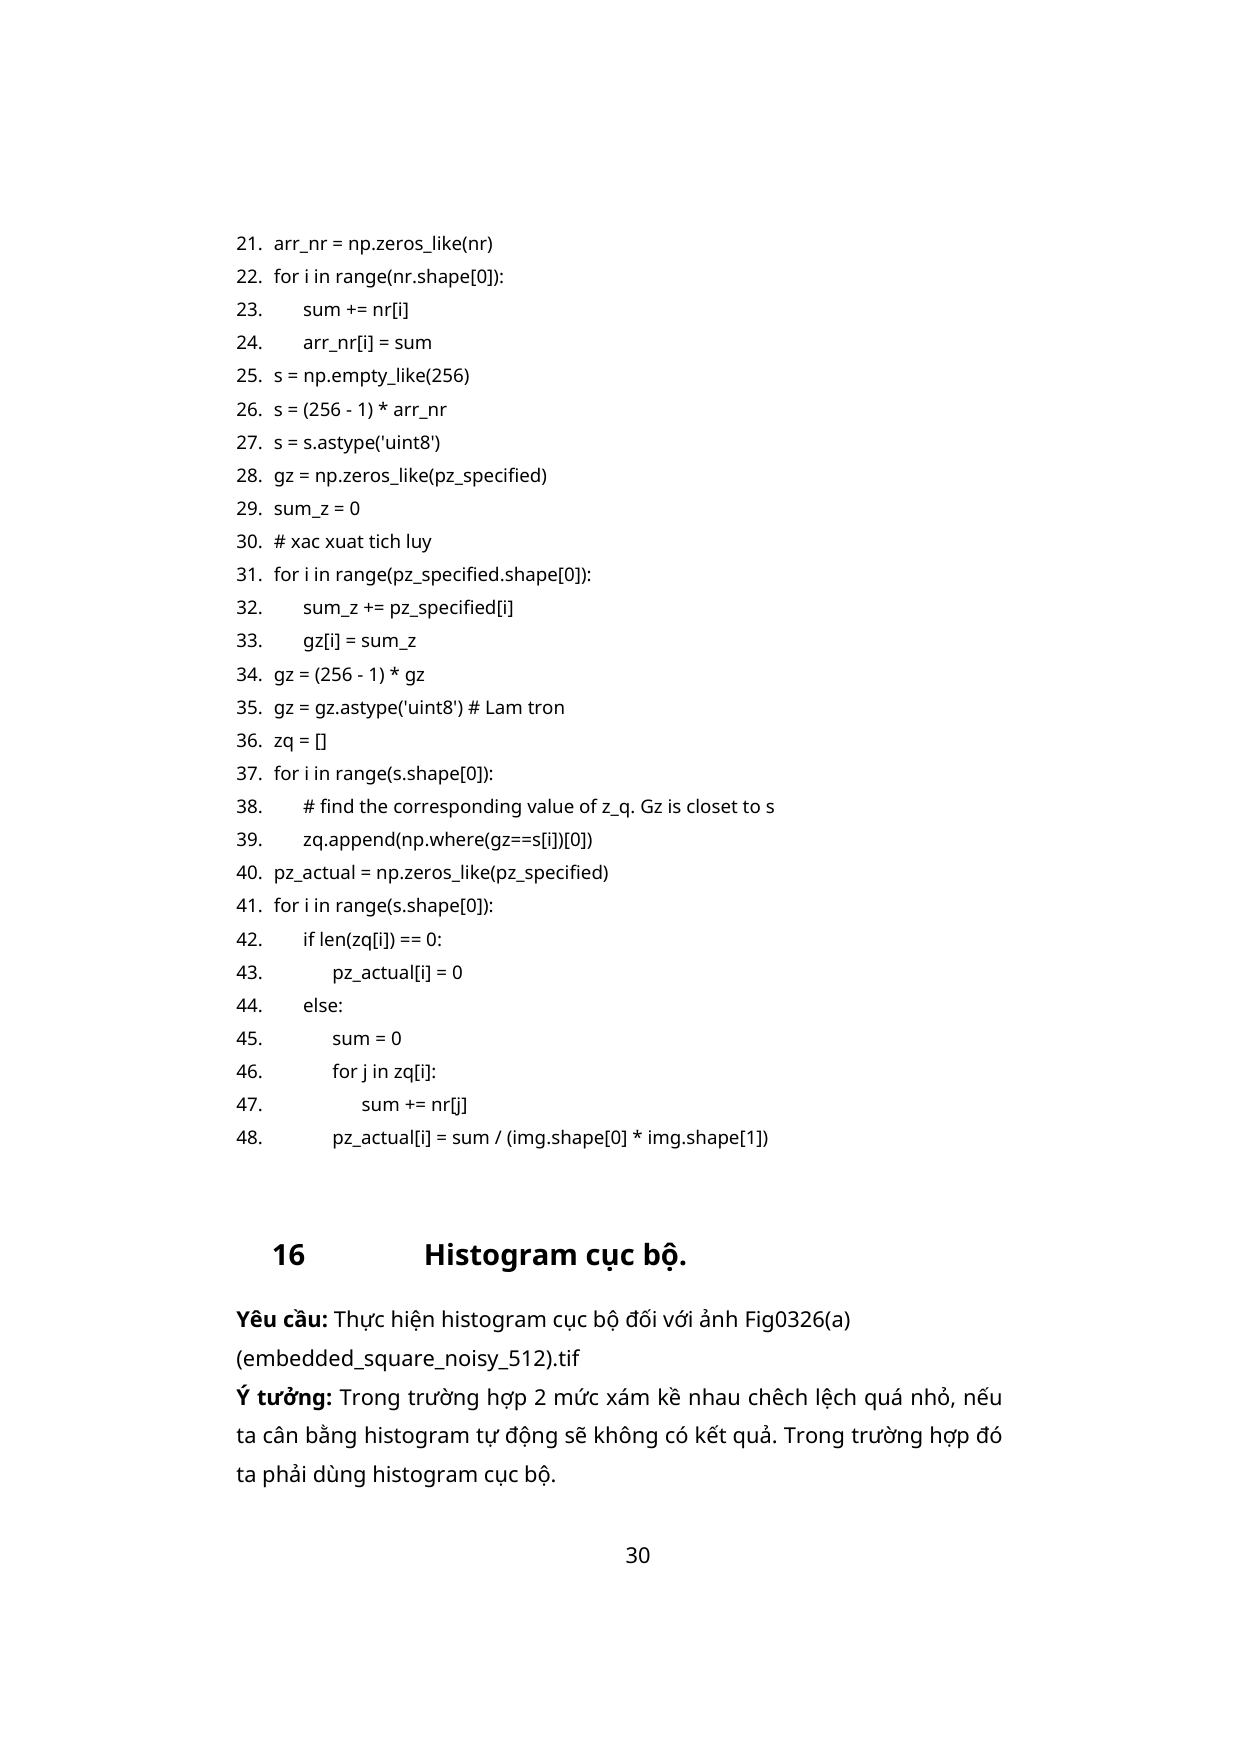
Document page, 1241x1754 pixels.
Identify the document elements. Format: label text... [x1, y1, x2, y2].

list zq.append(np.where(gz==s[i])[0]) [236, 827, 1004, 852]
list sum = 0 [236, 1025, 1004, 1051]
subtitle Histogram cục bộ. [236, 1234, 1004, 1274]
list for j in zq[i]: [236, 1058, 1004, 1084]
list s = (256 - 1) * arr_nr [236, 396, 1004, 421]
list # find the corresponding value of z_q. Gz is closet to s [236, 793, 1004, 819]
list sum_z += pz_specified[i] [236, 595, 1004, 620]
list s = s.astype('uint8') [236, 429, 1004, 454]
list for i in range(s.shape[0]): [236, 893, 1004, 918]
list for i in range(s.shape[0]): [236, 760, 1004, 786]
list gz = gz.astype('uint8') # Lam tron [236, 694, 1004, 719]
list sum_z = 0 [236, 495, 1004, 521]
list for i in range(nr.shape[0]): [236, 263, 1004, 289]
list arr_nr = np.zeros_like(nr) [236, 230, 1004, 256]
list pz_actual[i] = 0 [236, 959, 1004, 984]
list sum += nr[j] [236, 1092, 1004, 1117]
list gz[i] = sum_z [236, 628, 1004, 653]
list s = np.empty_like(256) [236, 363, 1004, 388]
list pz_actual = np.zeros_like(pz_specified) [236, 860, 1004, 885]
list zq = [] [236, 727, 1004, 753]
list for i in range(pz_specified.shape[0]): [236, 562, 1004, 587]
text Yêu cầu: Thực hiện histogram cục bộ đối với ảnh Fig0326(a)(embedded_square_noisy_512).tif [236, 1304, 1004, 1373]
text Ý tưởng: Trong trường hợp 2 mức xám kề nhau chêch lệch quá nhỏ, nếu ta cân bằng histogram tự động sẽ không có kết quả. Trong trường hợp đó ta phải dùng histogram cục bộ. [236, 1382, 1004, 1489]
list arr_nr[i] = sum [236, 330, 1004, 355]
list gz = (256 - 1) * gz [236, 661, 1004, 686]
list sum += nr[i] [236, 297, 1004, 322]
list else: [236, 992, 1004, 1018]
list if len(zq[i]) == 0: [236, 926, 1004, 951]
list pz_actual[i] = sum / (img.shape[0] * img.shape[1]) [236, 1125, 1004, 1150]
list gz = np.zeros_like(pz_specified) [236, 462, 1004, 488]
list # xac xuat tich luy [236, 528, 1004, 554]
